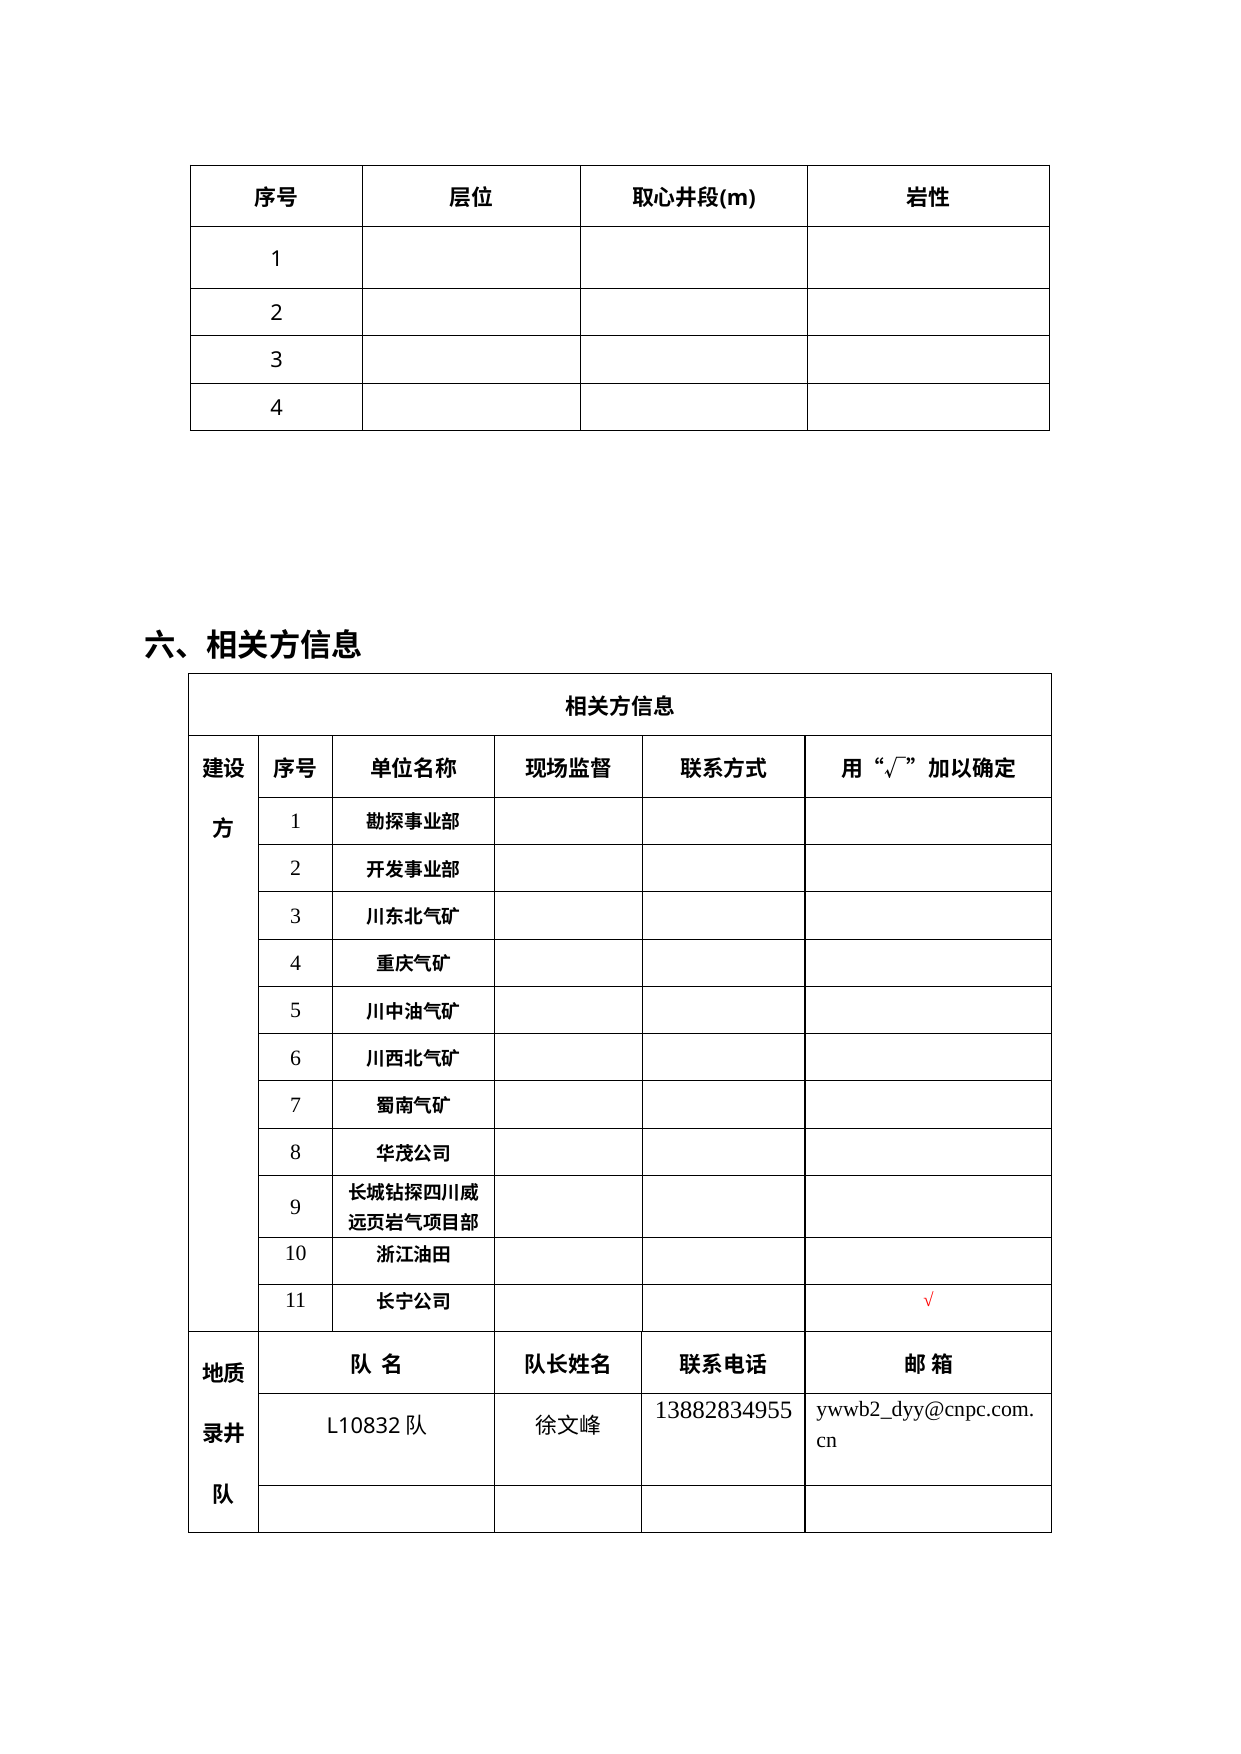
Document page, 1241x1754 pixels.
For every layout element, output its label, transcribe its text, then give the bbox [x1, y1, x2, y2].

table_cell [581, 227, 807, 288]
table_cell [806, 892, 1051, 938]
table_cell 联系方式 [643, 736, 804, 797]
table_cell 队 名 [259, 1332, 494, 1393]
table_cell [808, 227, 1049, 288]
table_cell 3 [191, 336, 362, 382]
table_cell [363, 227, 580, 288]
table_cell [643, 1285, 804, 1331]
table_cell [643, 798, 804, 844]
table_cell 取心井段(m) [581, 166, 807, 226]
table_cell 11 [259, 1285, 332, 1331]
table_cell [495, 1081, 642, 1128]
table_cell [643, 845, 804, 891]
table_cell 单位名称 [333, 736, 494, 797]
table_cell [643, 1081, 804, 1128]
table_cell [259, 1486, 494, 1532]
table_cell 2 [191, 289, 362, 335]
table_cell [363, 336, 580, 382]
table_cell [808, 289, 1049, 335]
table_cell 队长姓名 [495, 1332, 641, 1393]
table_cell L10832队 [259, 1394, 494, 1485]
table_cell 4 [259, 940, 332, 986]
table_cell 4 [191, 384, 362, 430]
table_cell 序号 [191, 166, 362, 226]
table_header 相关方信息 [189, 674, 1051, 735]
table_cell [806, 1486, 1051, 1532]
table_cell [806, 1238, 1051, 1284]
table_cell 开发事业部 [333, 845, 494, 891]
table_cell [806, 1034, 1051, 1080]
table_cell 9 [259, 1176, 332, 1237]
table_cell [806, 1129, 1051, 1175]
table_cell [495, 1129, 642, 1175]
table_cell 勘探事业部 [333, 798, 494, 844]
table_cell [495, 798, 642, 844]
table_cell 川西北气矿 [333, 1034, 494, 1080]
table_cell 5 [259, 987, 332, 1033]
table_cell [581, 336, 807, 382]
table_cell [495, 892, 642, 938]
table_cell 序号 [259, 736, 332, 797]
table_cell [642, 1486, 804, 1532]
table_cell 浙江油田 [333, 1238, 494, 1284]
table_cell 川中油气矿 [333, 987, 494, 1033]
table_cell 现场监督 [495, 736, 642, 797]
table_cell 长城钻探四川威远页岩气项目部 [333, 1176, 494, 1237]
table_cell [808, 336, 1049, 382]
table_cell 6 [259, 1034, 332, 1080]
table_cell 岩性 [808, 166, 1049, 226]
table_cell [643, 1176, 804, 1237]
table_cell 建设方 [189, 736, 258, 1331]
table_cell [643, 1238, 804, 1284]
table_cell √ [806, 1285, 1051, 1331]
table_cell 重庆气矿 [333, 940, 494, 986]
table_cell [643, 1034, 804, 1080]
table_cell [806, 845, 1051, 891]
table_cell 8 [259, 1129, 332, 1175]
table_cell [495, 1034, 642, 1080]
table_cell [363, 384, 580, 430]
table_cell [581, 384, 807, 430]
table_cell 3 [259, 892, 332, 938]
table_cell [495, 845, 642, 891]
table_cell 川东北气矿 [333, 892, 494, 938]
table_cell 蜀南气矿 [333, 1081, 494, 1128]
table_cell [495, 1176, 642, 1237]
table_cell [495, 1285, 642, 1331]
table_cell 层位 [363, 166, 580, 226]
table_cell [806, 798, 1051, 844]
table_cell 1 [259, 798, 332, 844]
table_cell 用“√”加以确定 [806, 736, 1051, 797]
table_cell 邮 箱 [806, 1332, 1051, 1393]
table_cell [808, 384, 1049, 430]
table_cell [581, 289, 807, 335]
table_cell [806, 940, 1051, 986]
table_cell [643, 1129, 804, 1175]
table_cell [363, 289, 580, 335]
table_cell [806, 1081, 1051, 1128]
table_cell 长宁公司 [333, 1285, 494, 1331]
table_cell [643, 987, 804, 1033]
table_cell [495, 1238, 642, 1284]
text 六、相关方信息 [112, 613, 1128, 673]
table_cell 地质录井队 [189, 1332, 258, 1532]
table_cell 10 [259, 1238, 332, 1284]
table_cell 2 [259, 845, 332, 891]
table_cell 13882834955 [642, 1394, 804, 1485]
table_cell 7 [259, 1081, 332, 1128]
table_cell [806, 1176, 1051, 1237]
table_cell [495, 987, 642, 1033]
table_cell 徐文峰 [495, 1394, 641, 1485]
table_cell 1 [191, 227, 362, 288]
table_cell [495, 940, 642, 986]
table_cell [643, 892, 804, 938]
table_cell 华茂公司 [333, 1129, 494, 1175]
table_cell [495, 1486, 641, 1532]
table_cell ywwb2_dyy@cnpc.com.cn [806, 1394, 1051, 1485]
table_cell [806, 987, 1051, 1033]
table_cell 联系电话 [642, 1332, 804, 1393]
table_cell [643, 940, 804, 986]
